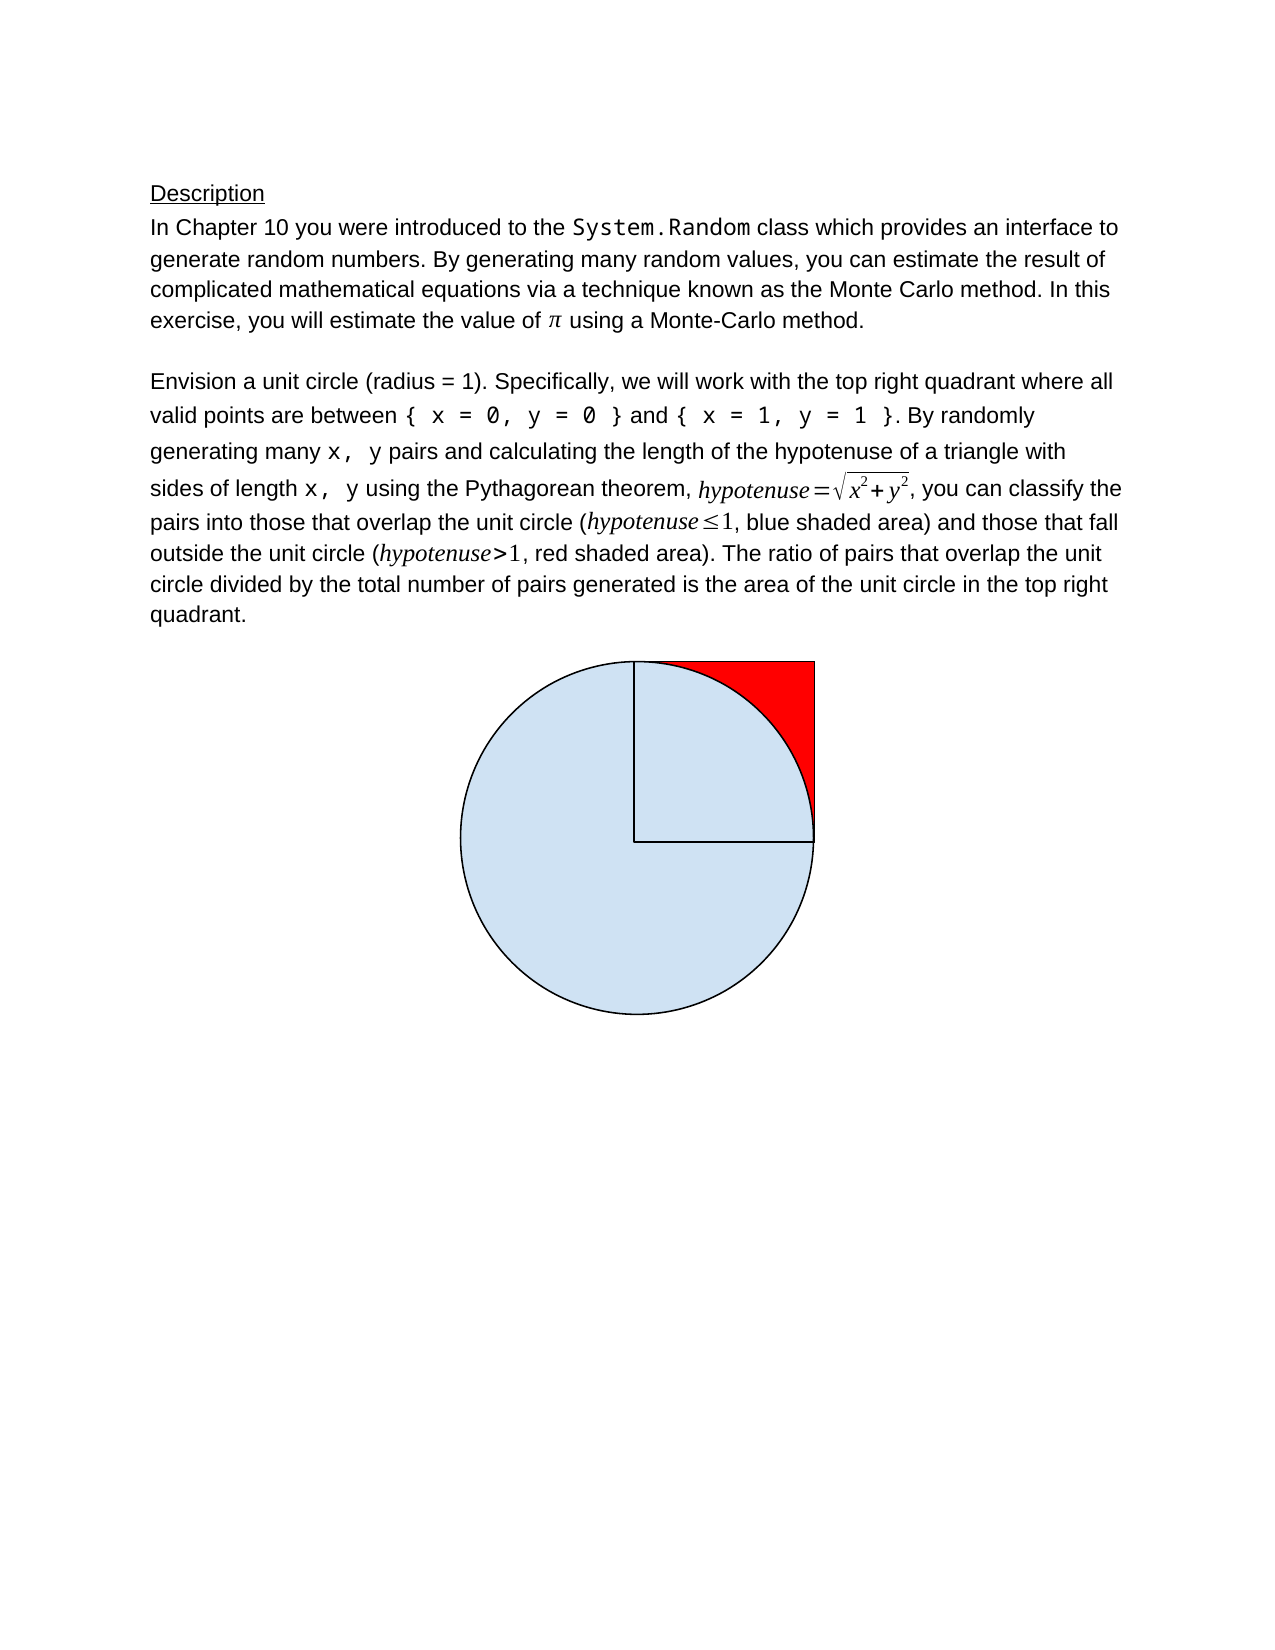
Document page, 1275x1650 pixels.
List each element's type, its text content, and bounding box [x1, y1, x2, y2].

text In Chapter 10 you were introduced to the System.Random class which provides an interface to generate random numbers. By generating many random values, you can estimate the result of complicated mathematical equations via a technique known as the Monte Carlo method. In this exercise, you will estimate the value of using a Monte-Carlo method. [150, 210, 1125, 333]
text Envision a unit circle (radius = 1). Specifically, we will work with the top right quadrant where all valid points are between { x = 0, y = 0 } and { x = 1, y = 1 }. By randomly generating many x, y pairs and calculating the length of the hypotenuse of a triangle with sides of length x, y using the Pythagorean theorem, , you can classify the pairs into those that overlap the unit circle (, blue shaded area) and those that fall outside the unit circle (, red shaded area). The ratio of pairs that overlap the unit circle divided by the total number of pairs generated is the area of the unit circle in the top right quadrant. [150, 368, 1125, 627]
text Description [150, 180, 1125, 207]
